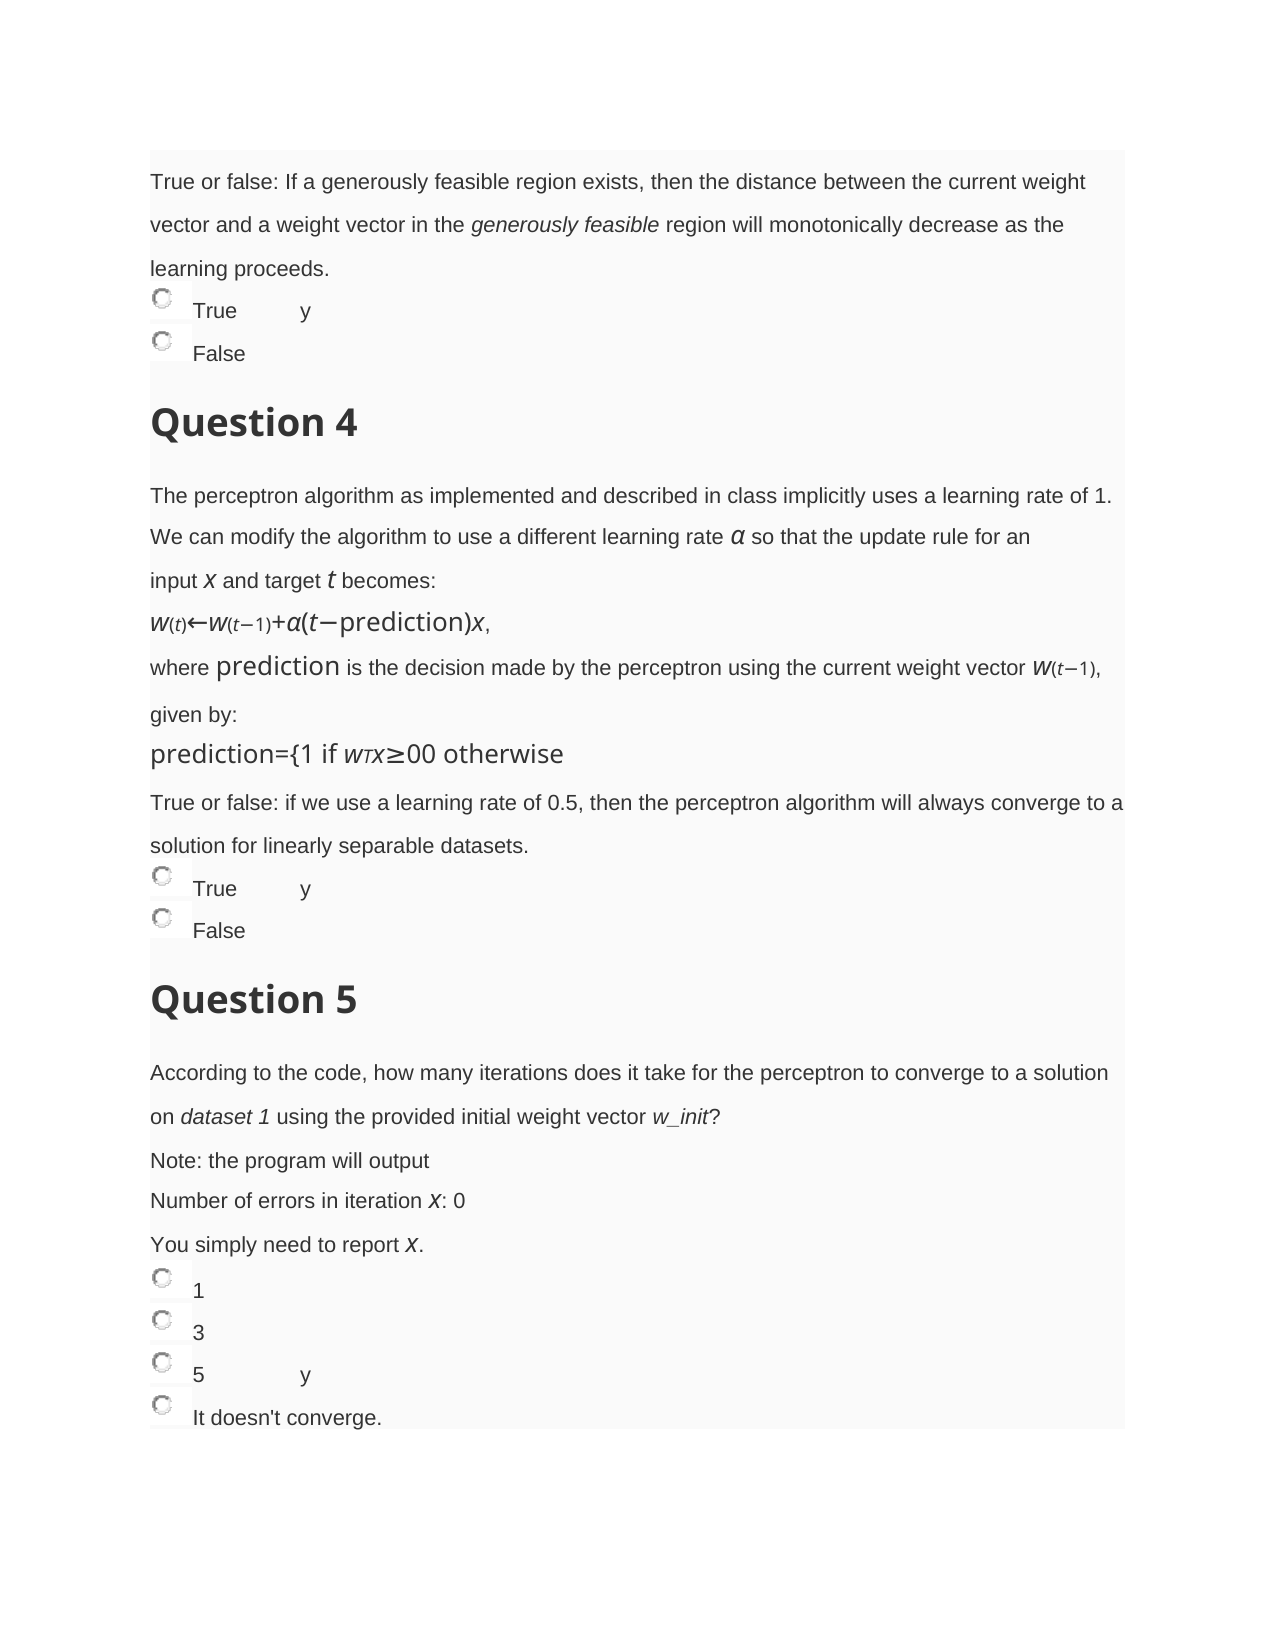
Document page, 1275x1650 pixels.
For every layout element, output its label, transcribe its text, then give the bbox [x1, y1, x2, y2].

text True or false: If a generously feasible region exists, then the distance between the current weight vector and a weight vector in the generously feasible region will monotonically decrease as the learning proceeds. [150, 150, 1125, 281]
text True y [150, 858, 1125, 901]
text According to the code, how many iterations does it take for the perceptron to converge to a solution on dataset 1 using the provided initial weight vector w_init? Note: the program will output Number of errors in iteration x: 0 You simply need to report x. [150, 1042, 1125, 1260]
text Question 5 [150, 959, 1125, 1025]
text The perceptron algorithm as implemented and described in class implicitly uses a learning rate of 1. We can modify the algorithm to use a different learning rate α so that the update rule for an input x and target t becomes: w(t)←w(t−1)+α(t−prediction)x, where prediction is the decision made by the perceptron using the current weight vector w(t−1), given by: prediction={1 if wTx≥00 otherwise True or false: if we use a learning rate of 0.5, then the perceptron algorithm will always converge to a solution for linearly separable datasets. [150, 464, 1125, 858]
text False [150, 323, 1125, 366]
text Question 4 [150, 382, 1125, 448]
text It doesn't converge. [150, 1387, 1125, 1429]
text False [150, 901, 1125, 943]
text 1 [150, 1260, 1125, 1303]
text 3 [150, 1303, 1125, 1345]
text 5 y [150, 1345, 1125, 1387]
text True y [150, 281, 1125, 323]
